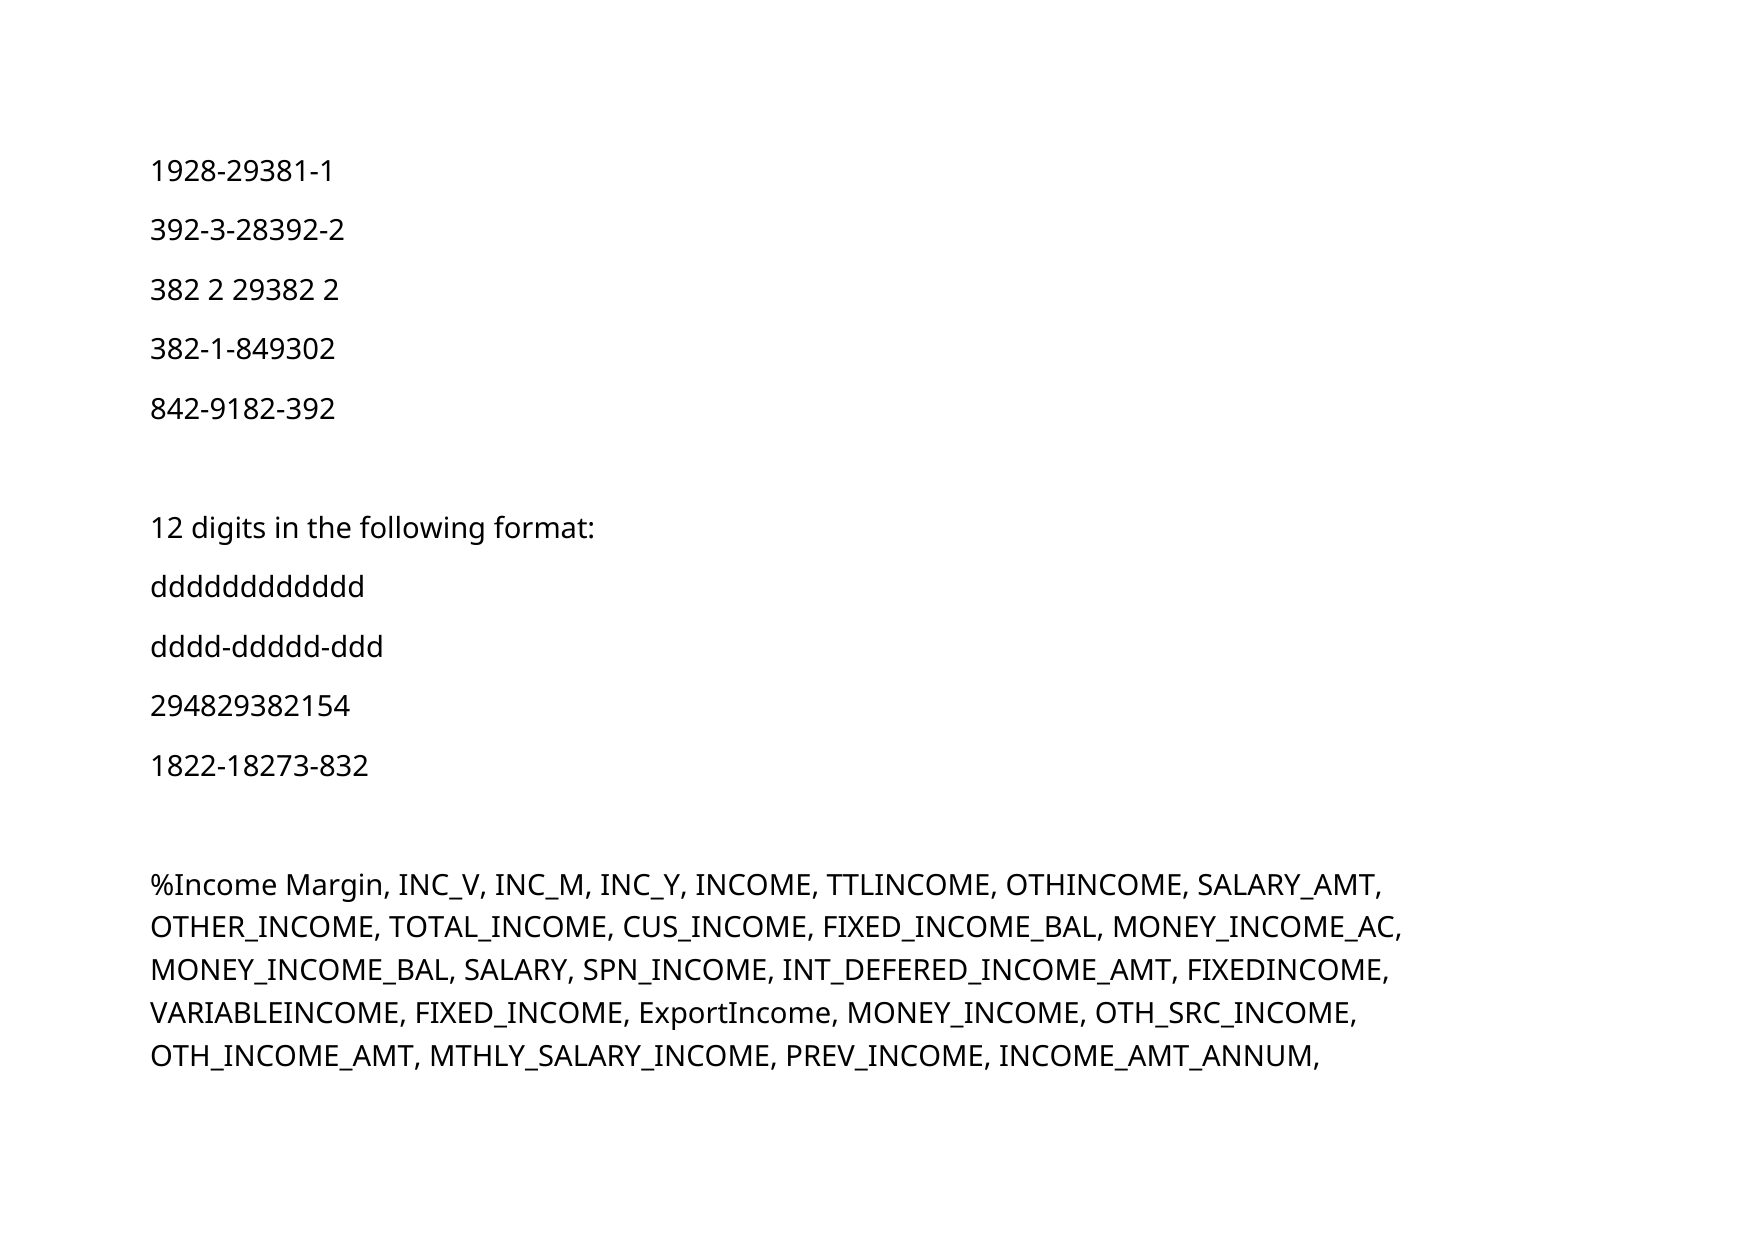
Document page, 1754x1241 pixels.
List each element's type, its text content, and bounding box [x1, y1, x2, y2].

text 382-1-849302 [150, 328, 1604, 368]
text 12 digits in the following format: [150, 507, 1604, 547]
text 1822-18273-832 [150, 745, 1604, 784]
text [150, 864, 1604, 1075]
text 382 2 29382 2 [150, 269, 1604, 309]
text 1928-29381-1 [150, 150, 1604, 190]
text 392-3-28392-2 [150, 209, 1604, 249]
text 294829382154 [150, 685, 1604, 725]
text 842-9182-392 [150, 388, 1604, 428]
text dddddddddddd [150, 566, 1604, 606]
text dddd-ddddd-ddd [150, 626, 1604, 666]
